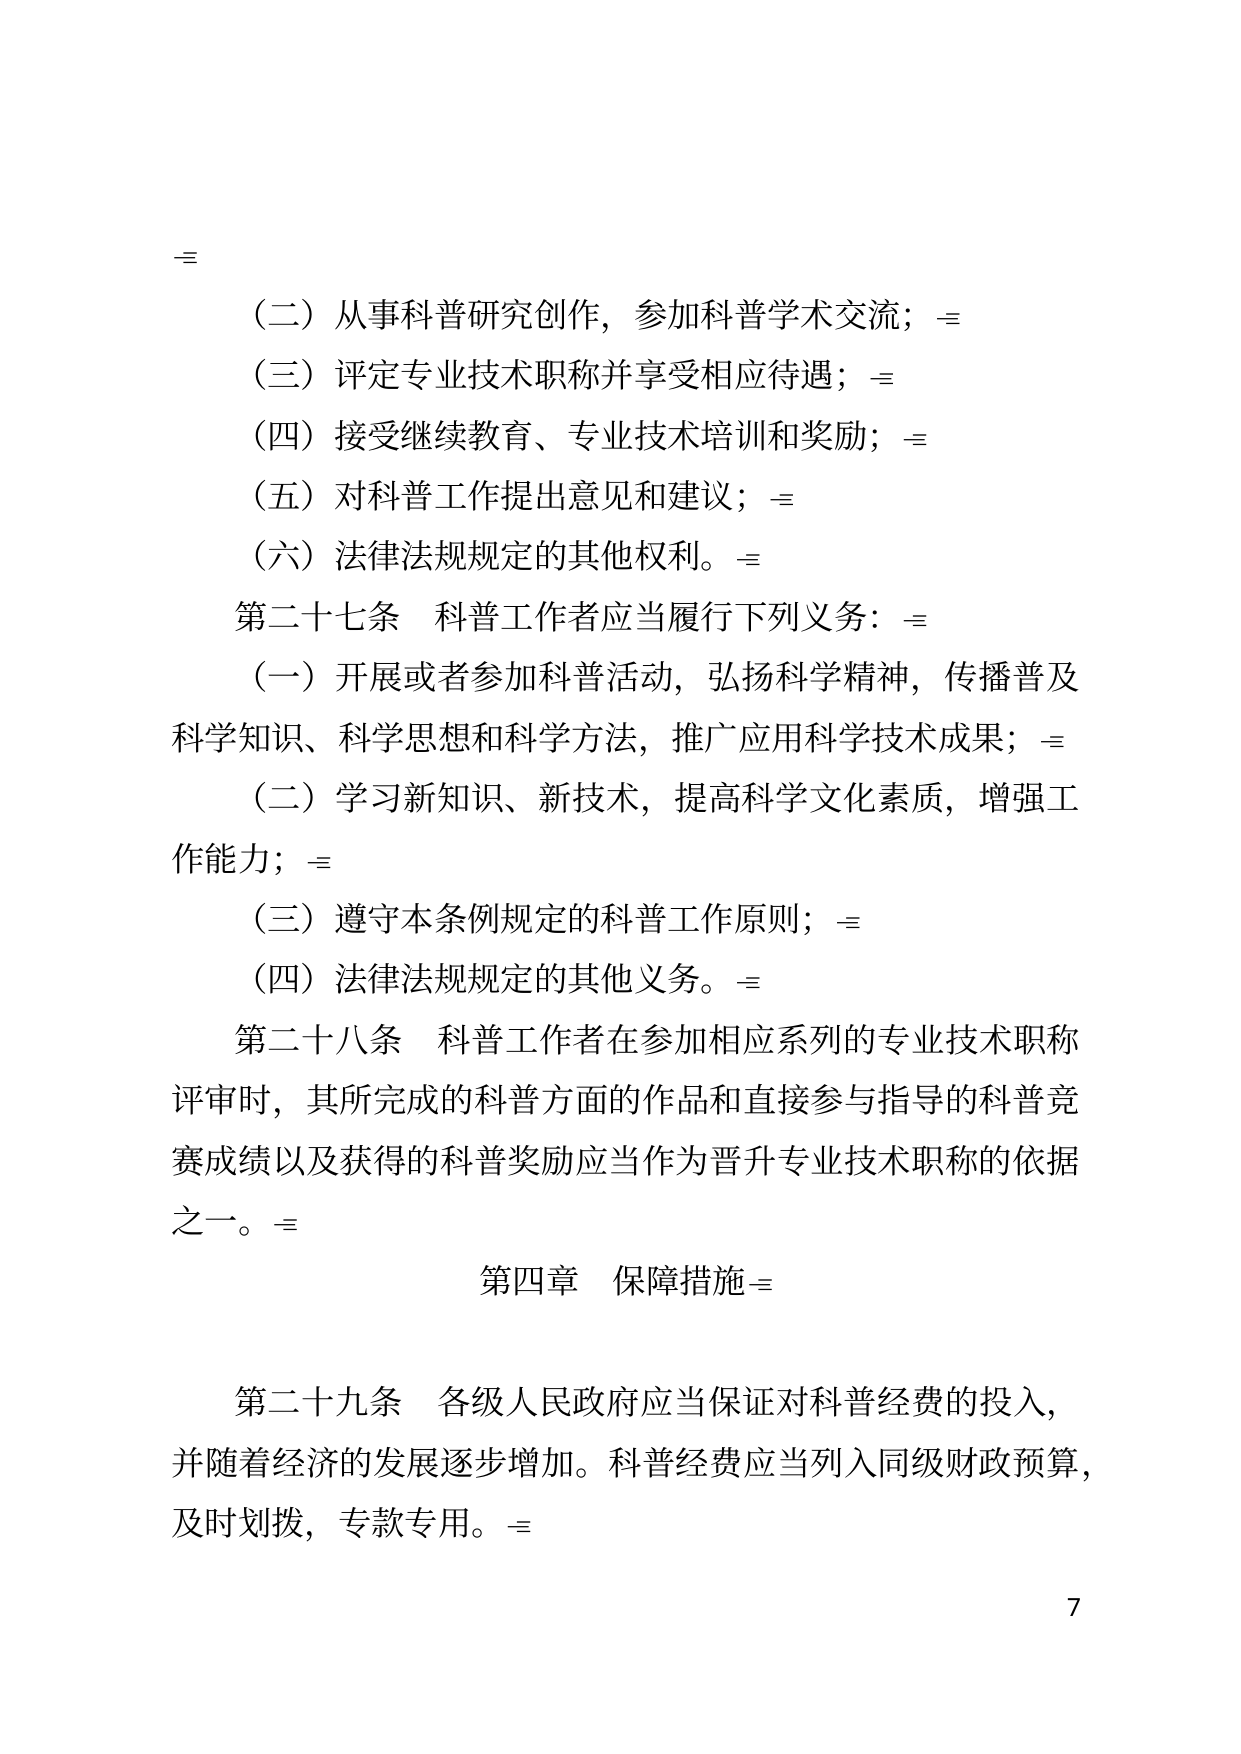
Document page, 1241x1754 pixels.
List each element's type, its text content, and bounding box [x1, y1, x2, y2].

text （三）遵守本条例规定的科普工作原则； [171, 883, 1081, 943]
text （二）从事科普研究创作，参加科普学术交流； [171, 279, 1081, 339]
text 第二十七条 科普工作者应当履行下列义务： [171, 581, 1081, 641]
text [171, 218, 1081, 279]
text 第四章 保障措施 [171, 1246, 1081, 1306]
text （四）法律法规规定的其他义务。 [171, 943, 1081, 1004]
text （四）接受继续教育、专业技术培训和奖励； [171, 400, 1081, 460]
text （二）学习新知识、新技术，提高科学文化素质，增强工作能力； [171, 762, 1081, 883]
text 第二十八条 科普工作者在参加相应系列的专业技术职称评审时，其所完成的科普方面的作品和直接参与指导的科普竞赛成绩以及获得的科普奖励应当作为晋升专业技术职称的依据之一。 [171, 1004, 1081, 1246]
text （六）法律法规规定的其他权利。 [171, 521, 1081, 581]
text 第二十九条 各级人民政府应当保证对科普经费的投入，并随着经济的发展逐步增加。科普经费应当列入同级财政预算，及时划拨，专款专用。 [171, 1366, 1081, 1548]
text （三）评定专业技术职称并享受相应待遇； [171, 339, 1081, 400]
text （一）开展或者参加科普活动，弘扬科学精神，传播普及科学知识、科学思想和科学方法，推广应用科学技术成果； [171, 641, 1081, 762]
text （五）对科普工作提出意见和建议； [171, 460, 1081, 521]
